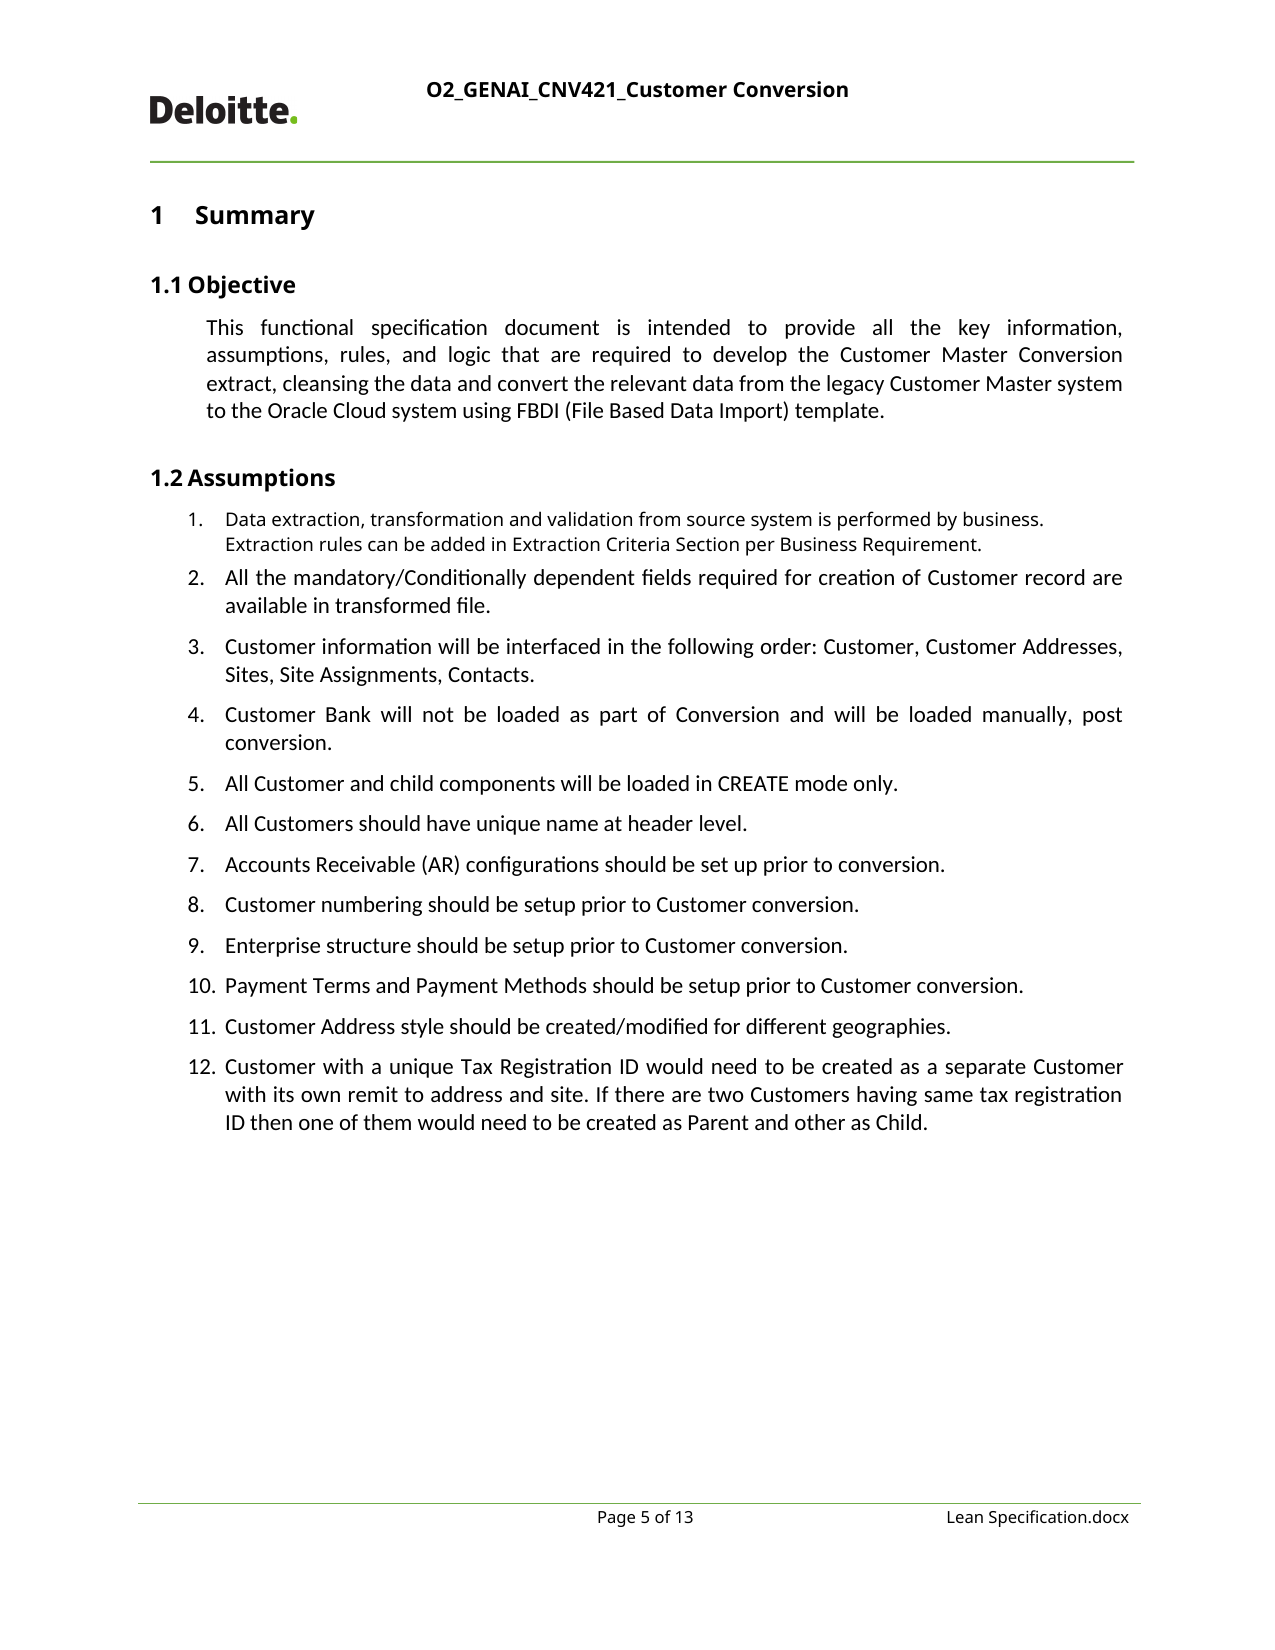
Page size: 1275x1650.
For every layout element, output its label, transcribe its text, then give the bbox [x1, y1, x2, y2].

list Data extraction, transformation and validation from source system is performed by business. Extraction rules can be added in Extraction Criteria Section per Business Requirement. [187, 506, 1125, 557]
list Payment Terms and Payment Methods should be setup prior to Customer conversion. [187, 971, 1125, 999]
list All the mandatory/Conditionally dependent fields required for creation of Customer record are available in transformed file. [187, 563, 1125, 619]
list Customer Address style should be created/modified for different geographies. [187, 1012, 1125, 1040]
list Customer information will be interfaced in the following order: Customer, Customer Addresses, Sites, Site Assignments, Contacts. [187, 632, 1125, 688]
list Accounts Receivable (AR) configurations should be set up prior to conversion. [187, 850, 1125, 878]
list All Customers should have unique name at header level. [187, 809, 1125, 837]
list Customer numbering should be setup prior to Customer conversion. [187, 890, 1125, 918]
list All Customer and child components will be loaded in CREATE mode only. [187, 769, 1125, 797]
picture [150, 96, 298, 124]
list Enterprise structure should be setup prior to Customer conversion. [187, 931, 1125, 959]
subtitle Objective [150, 269, 1125, 300]
subtitle Summary [150, 197, 1125, 231]
list Customer with a unique Tax Registration ID would need to be created as a separate Customer with its own remit to address and site. If there are two Customers having same tax registration ID then one of them would need to be created as Parent and other as Child. [187, 1052, 1125, 1137]
list Customer Bank will not be loaded as part of Conversion and will be loaded manually, post conversion. [187, 700, 1125, 756]
text This functional specification document is intended to provide all the key information, assumptions, rules, and logic that are required to develop the Customer Master Conversion extract, cleansing the data and convert the relevant data from the legacy Customer Master system to the Oracle Cloud system using FBDI (File Based Data Import) template. [206, 313, 1125, 425]
subtitle Assumptions [150, 462, 1125, 493]
